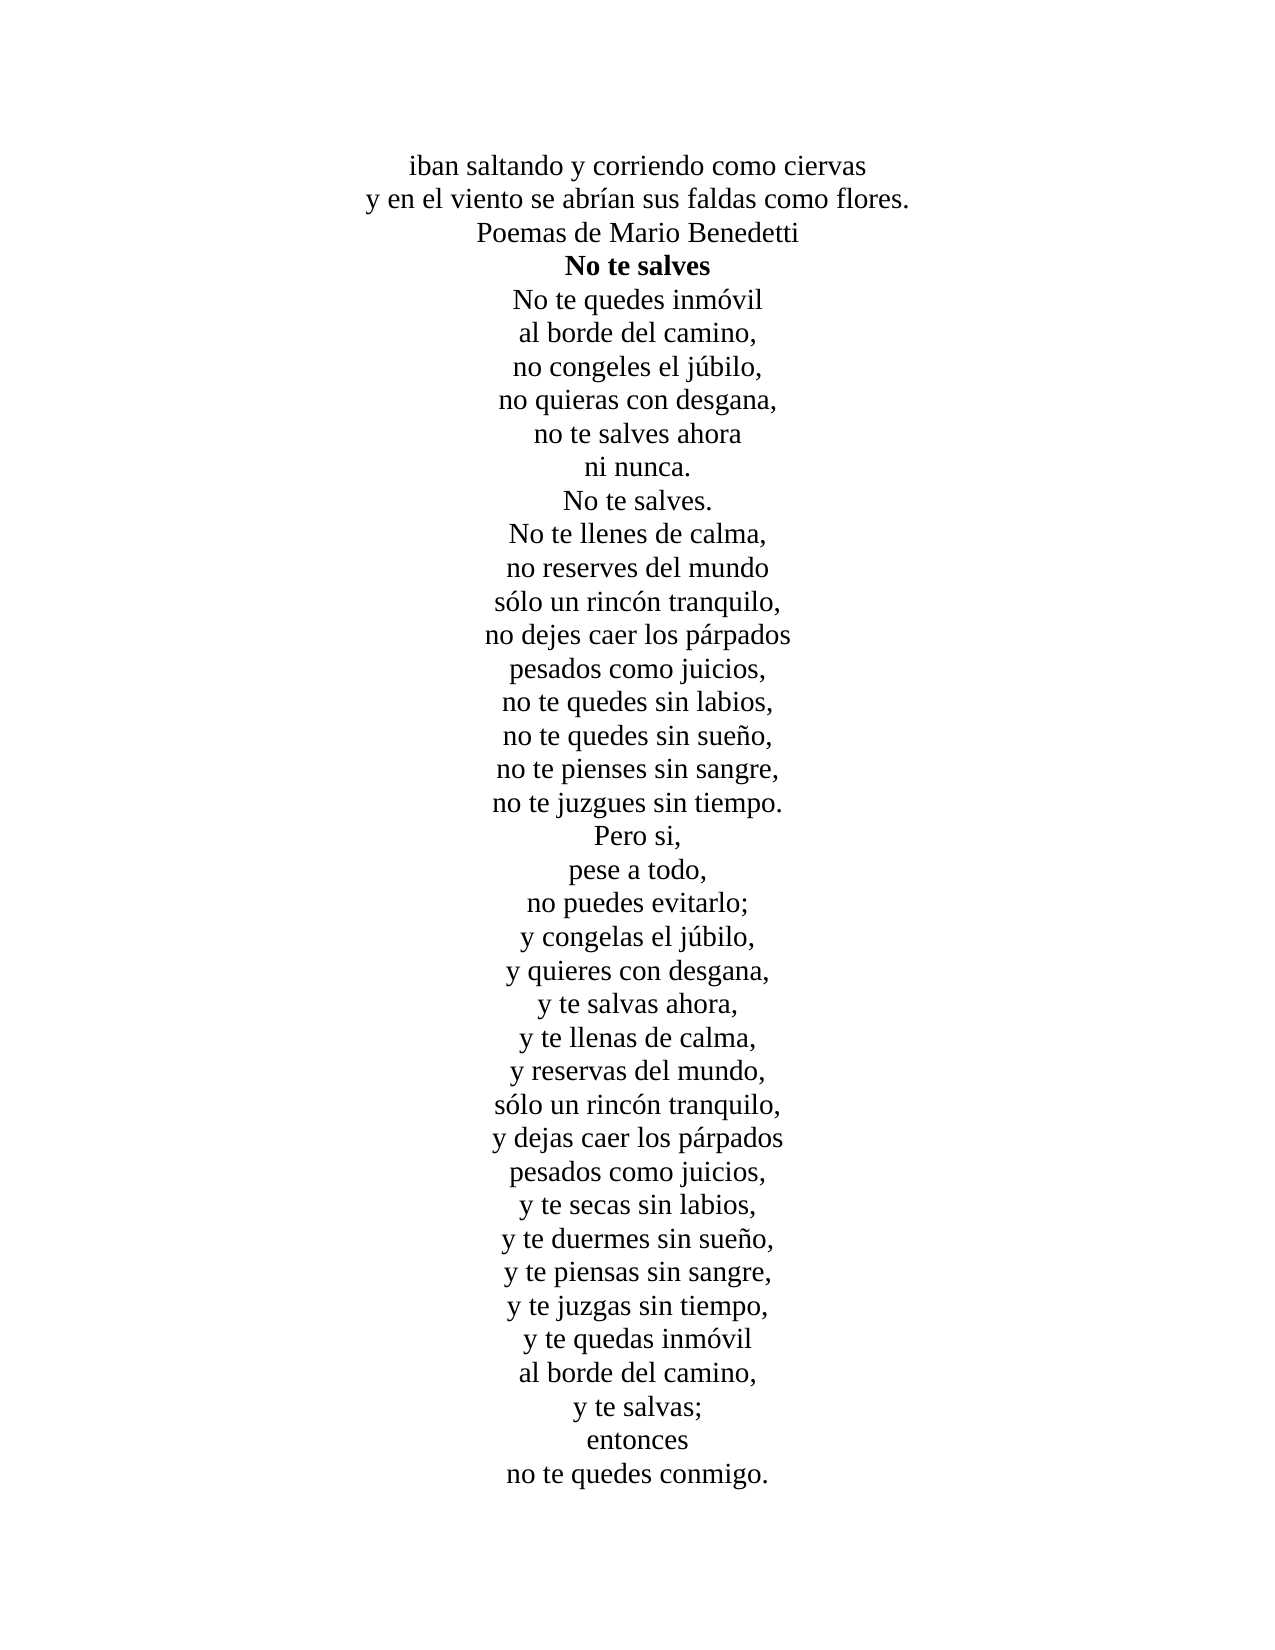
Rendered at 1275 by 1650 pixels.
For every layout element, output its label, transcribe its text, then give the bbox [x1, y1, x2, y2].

text no te quedes sin sueño, [177, 718, 1098, 751]
text no te juzgues sin tiempo. [177, 785, 1098, 818]
text y en el viento se abrían sus faldas como flores. [177, 181, 1098, 215]
text no reserves del mundo [177, 550, 1098, 584]
text y te juzgas sin tiempo, [177, 1288, 1098, 1322]
text y te duermes sin sueño, [177, 1221, 1098, 1254]
text No te quedes inmóvil [177, 282, 1098, 315]
text sólo un rincón tranquilo, [177, 1087, 1098, 1120]
text y te salvas; [177, 1389, 1098, 1422]
text Pero si, [177, 818, 1098, 852]
text Poemas de Mario Benedetti [177, 215, 1098, 248]
text iban saltando y corriendo como ciervas [177, 148, 1098, 181]
text sólo un rincón tranquilo, [177, 584, 1098, 617]
text pesados como juicios, [177, 651, 1098, 684]
text y congelas el júbilo, [177, 919, 1098, 953]
text no te pienses sin sangre, [177, 751, 1098, 785]
text no te quedes sin labios, [177, 684, 1098, 718]
text al borde del camino, [177, 1355, 1098, 1389]
text pesados como juicios, [177, 1154, 1098, 1187]
text y reservas del mundo, [177, 1053, 1098, 1087]
text al borde del camino, [177, 315, 1098, 349]
text entonces [177, 1422, 1098, 1456]
text no puedes evitarlo; [177, 886, 1098, 919]
text No te salves [177, 248, 1098, 282]
text no congeles el júbilo, [177, 349, 1098, 382]
text No te salves. [177, 483, 1098, 517]
text no dejes caer los párpados [177, 617, 1098, 651]
text No te llenes de calma, [177, 517, 1098, 550]
text no te quedes conmigo. [177, 1456, 1098, 1489]
text no te salves ahora [177, 416, 1098, 449]
text y quieres con desgana, [177, 953, 1098, 986]
text y te secas sin labios, [177, 1187, 1098, 1221]
text y te quedas inmóvil [177, 1322, 1098, 1355]
text y te salvas ahora, [177, 986, 1098, 1020]
text y te piensas sin sangre, [177, 1254, 1098, 1288]
text pese a todo, [177, 852, 1098, 886]
text ni nunca. [177, 449, 1098, 483]
text y dejas caer los párpados [177, 1120, 1098, 1154]
text no quieras con desgana, [177, 382, 1098, 416]
text y te llenas de calma, [177, 1020, 1098, 1053]
